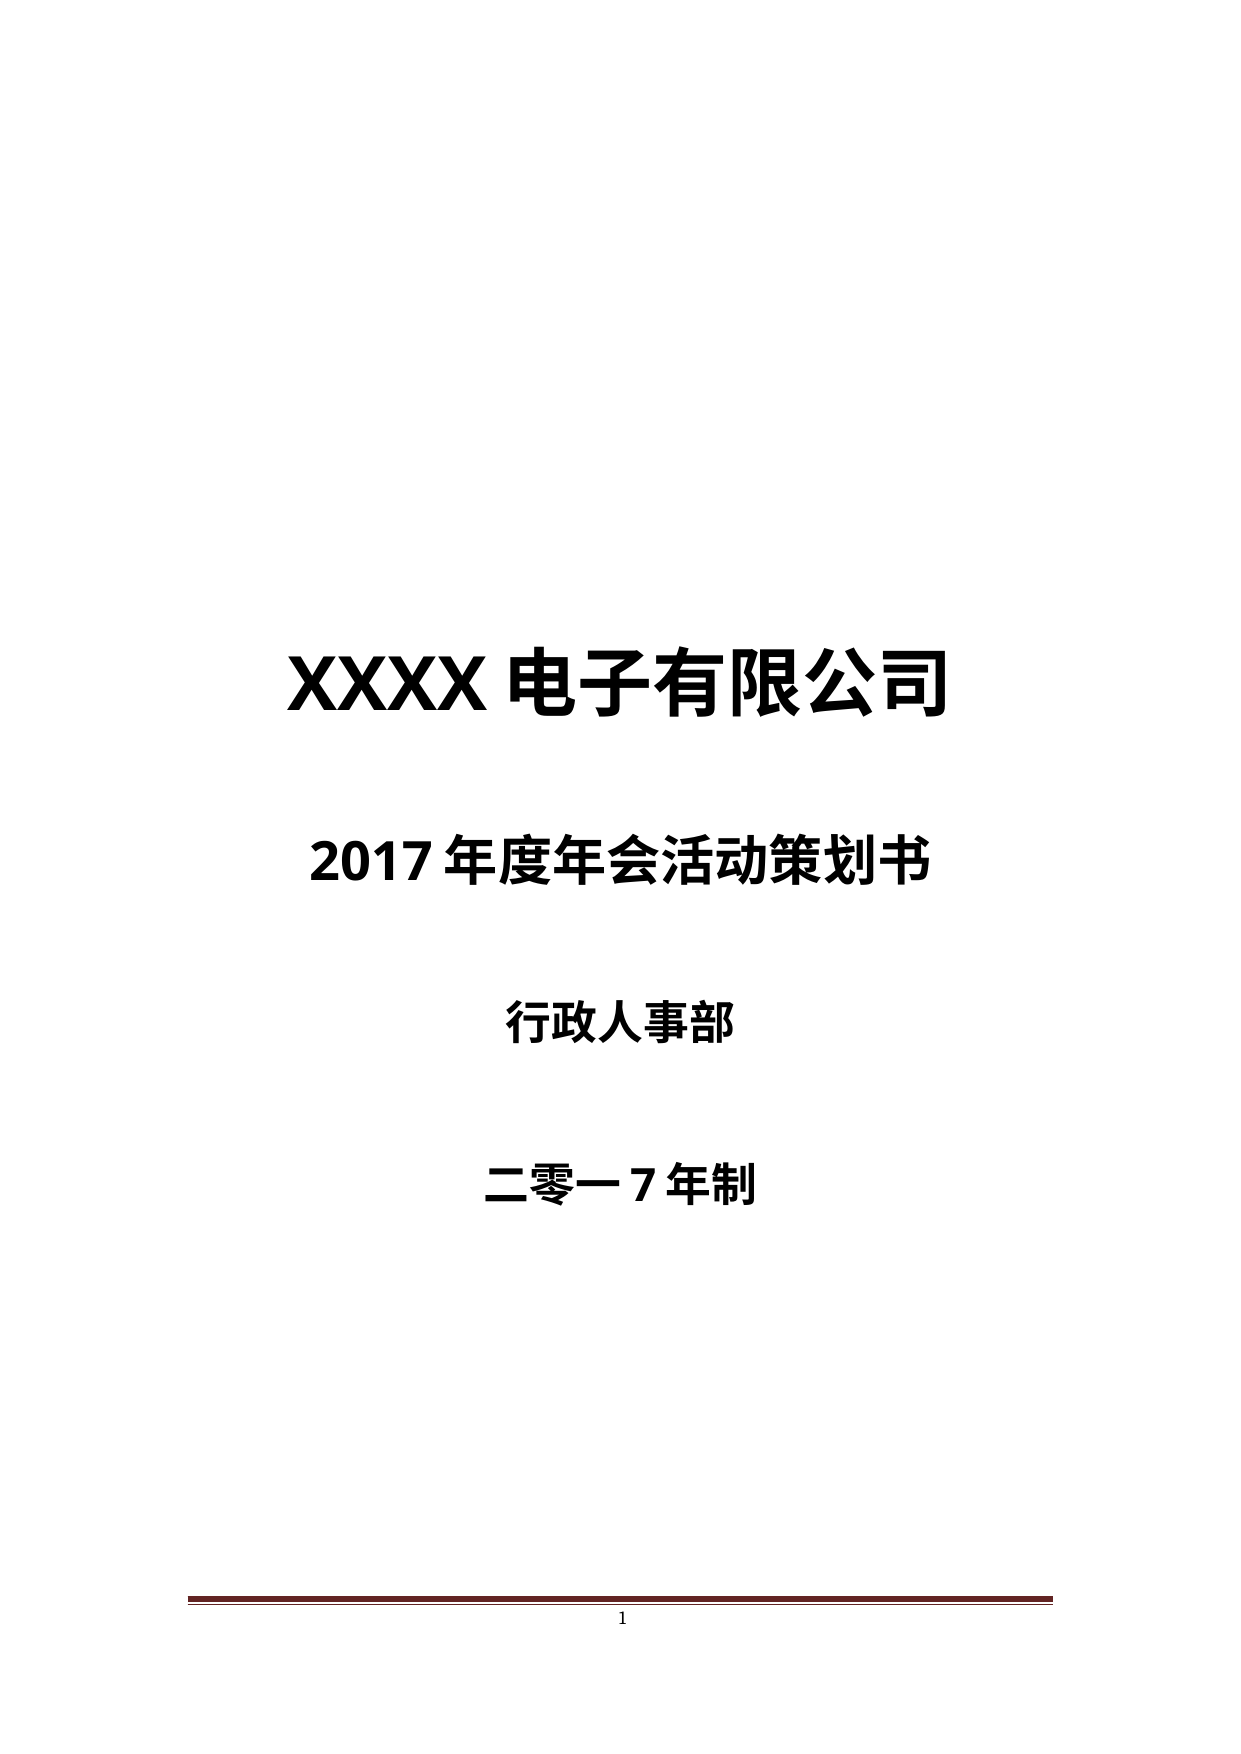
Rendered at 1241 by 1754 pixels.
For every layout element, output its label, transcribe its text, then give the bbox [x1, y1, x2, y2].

text 2017年度年会活动策划书 [187, 808, 1053, 906]
text 二零一7年制 [187, 1133, 1053, 1231]
text 行政人事部 [187, 971, 1053, 1068]
text XXXX电子有限公司 [187, 613, 1053, 743]
